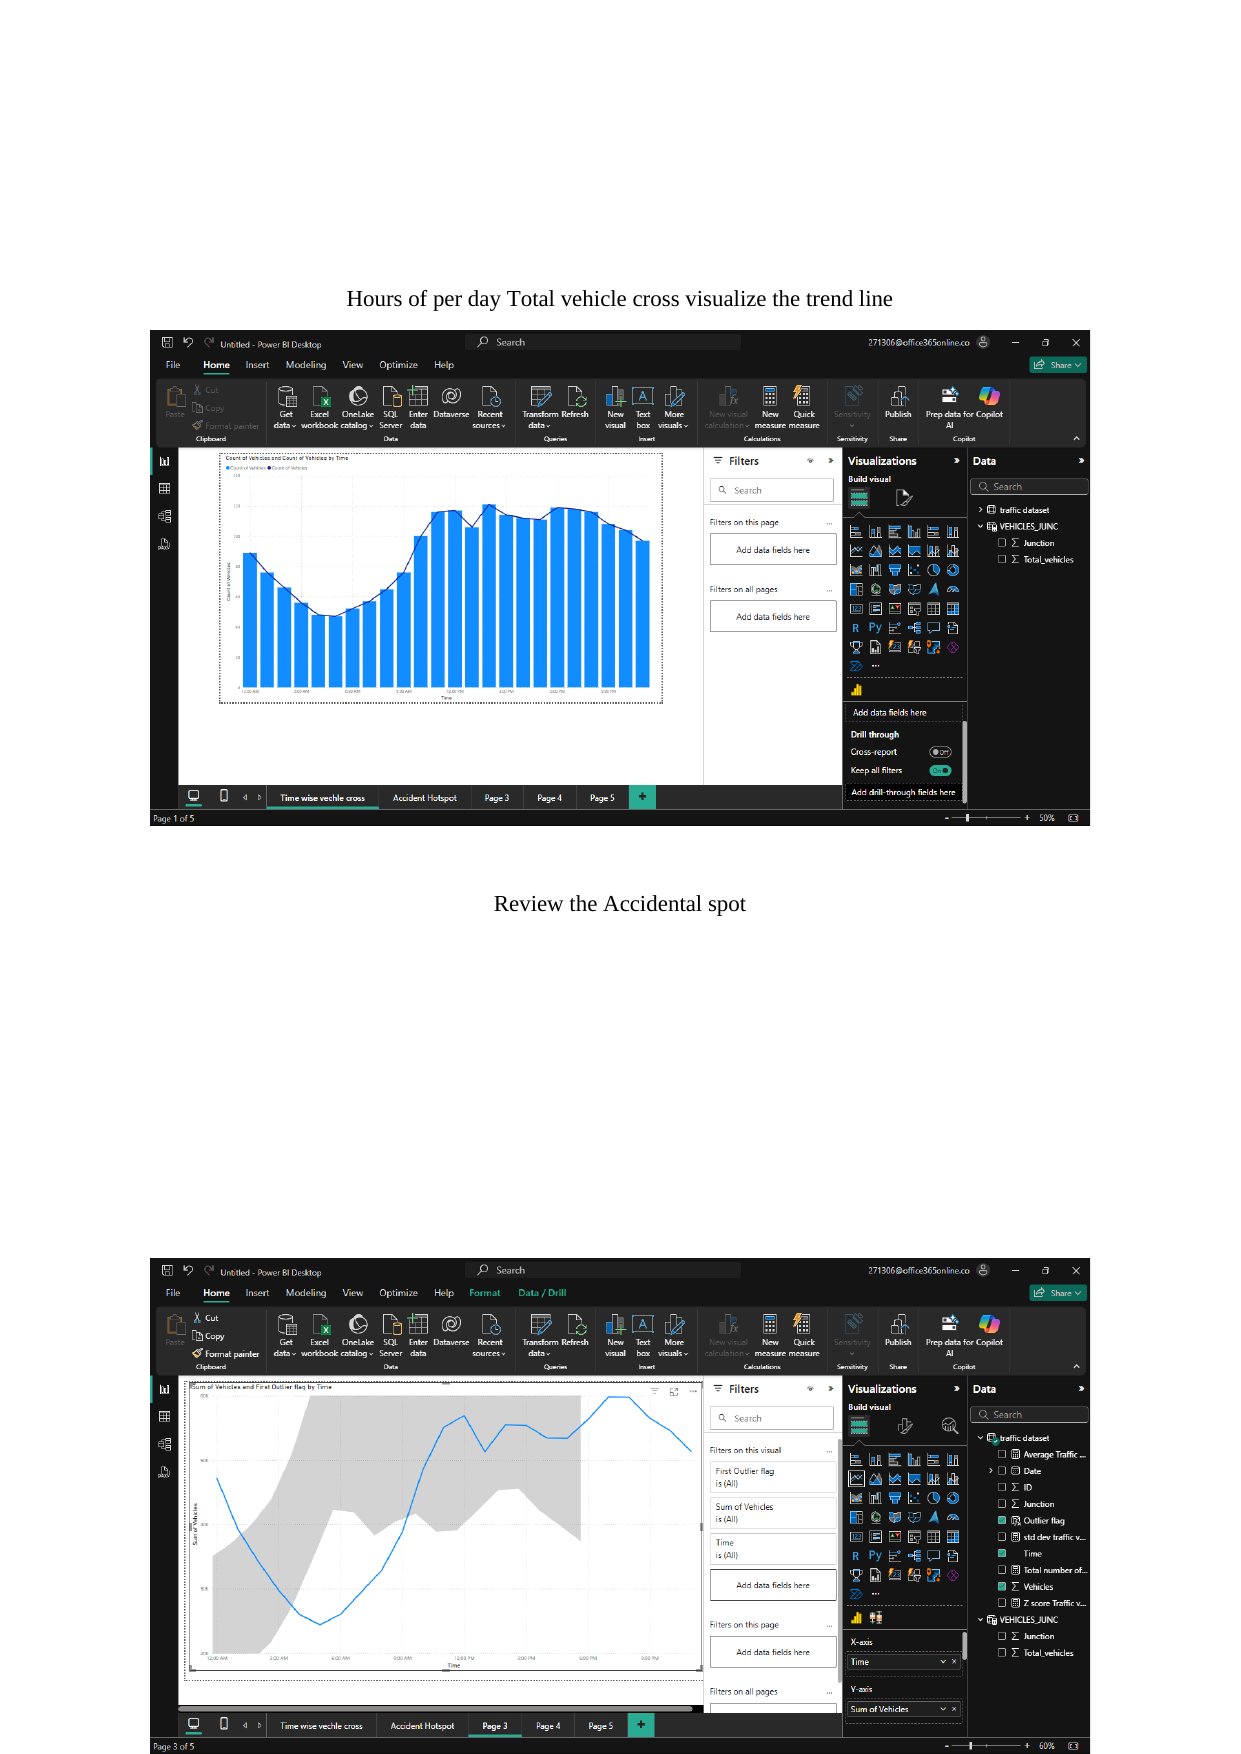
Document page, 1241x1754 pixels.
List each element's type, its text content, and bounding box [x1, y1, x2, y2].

text Hours of per day Total vehicle cross visualize the trend line [150, 285, 1090, 312]
text Review the Accidental spot [150, 890, 1090, 917]
